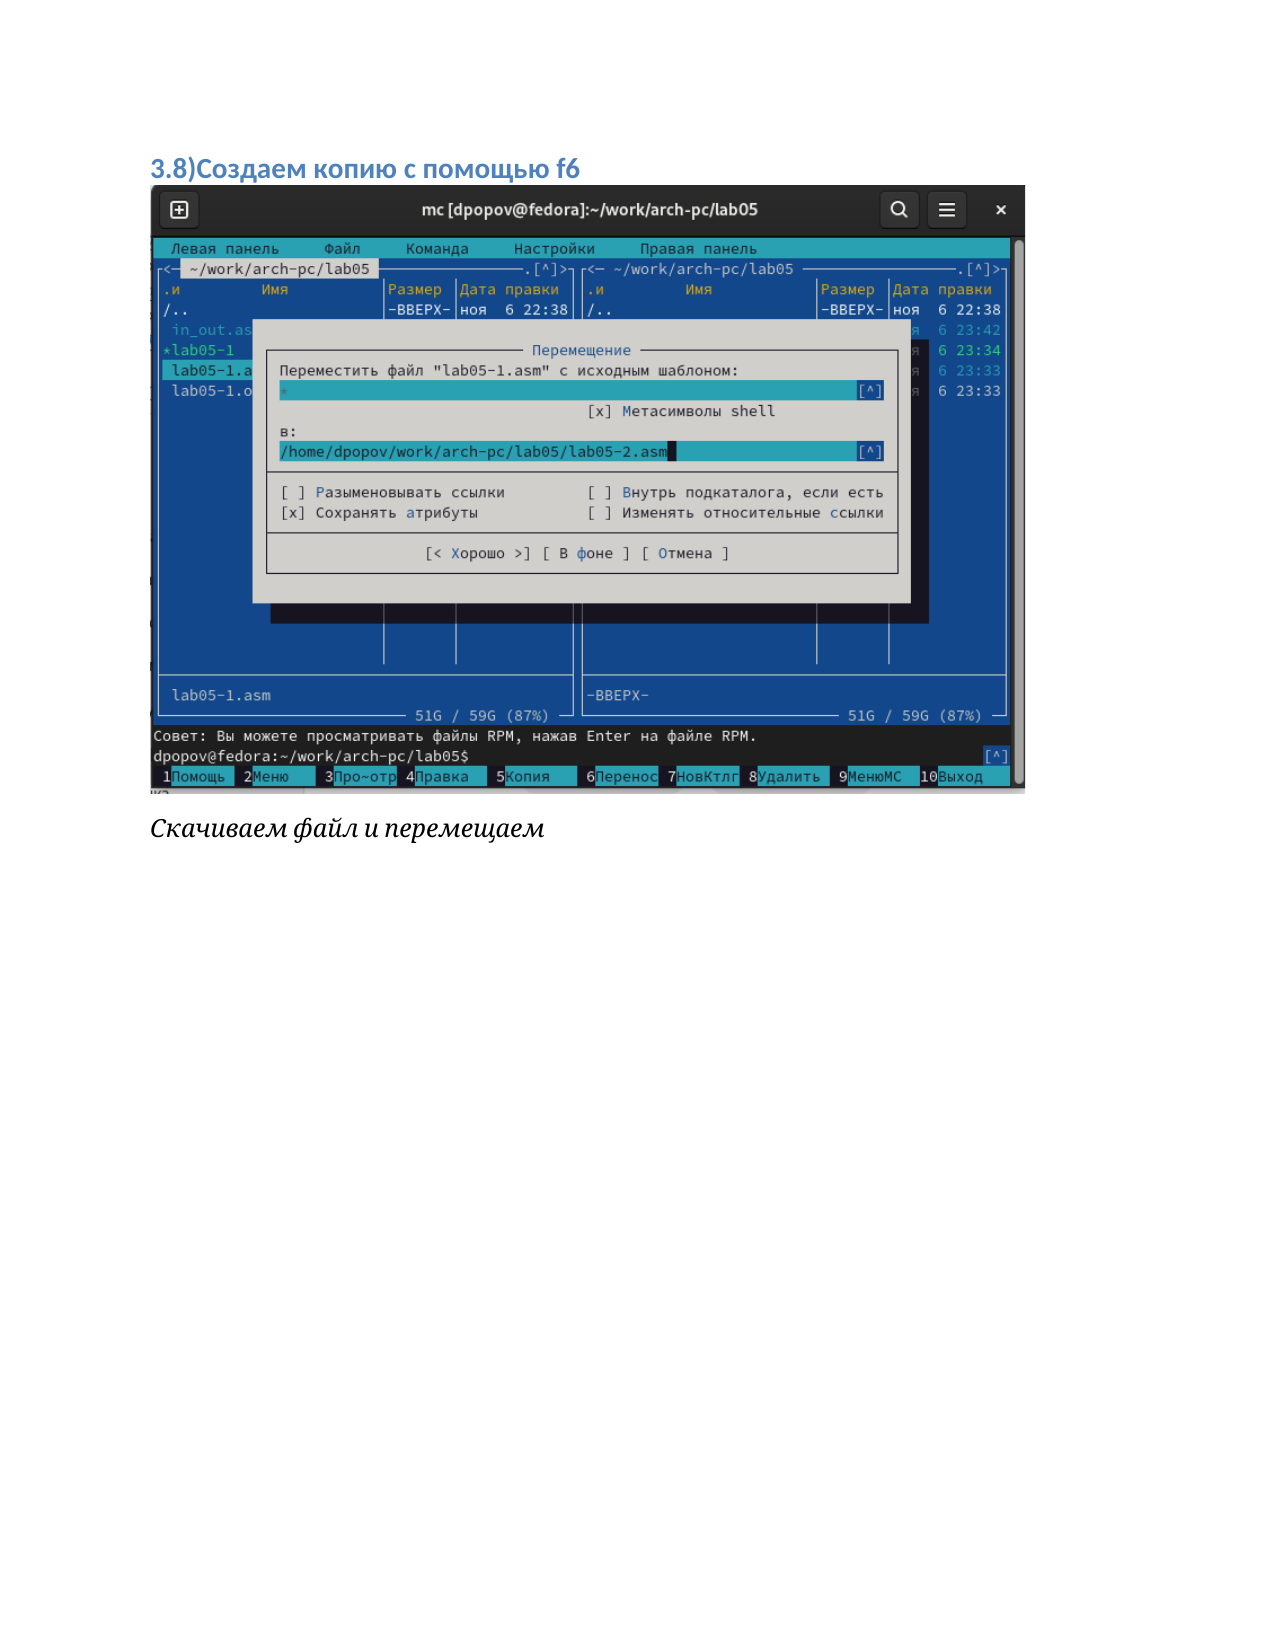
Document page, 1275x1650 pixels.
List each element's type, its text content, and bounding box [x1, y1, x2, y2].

text Скачиваем файл и перемещаем [150, 814, 1125, 843]
picture [150, 185, 1025, 794]
subtitle 3.8)Создаем копию с помощью f6 [150, 150, 1125, 186]
